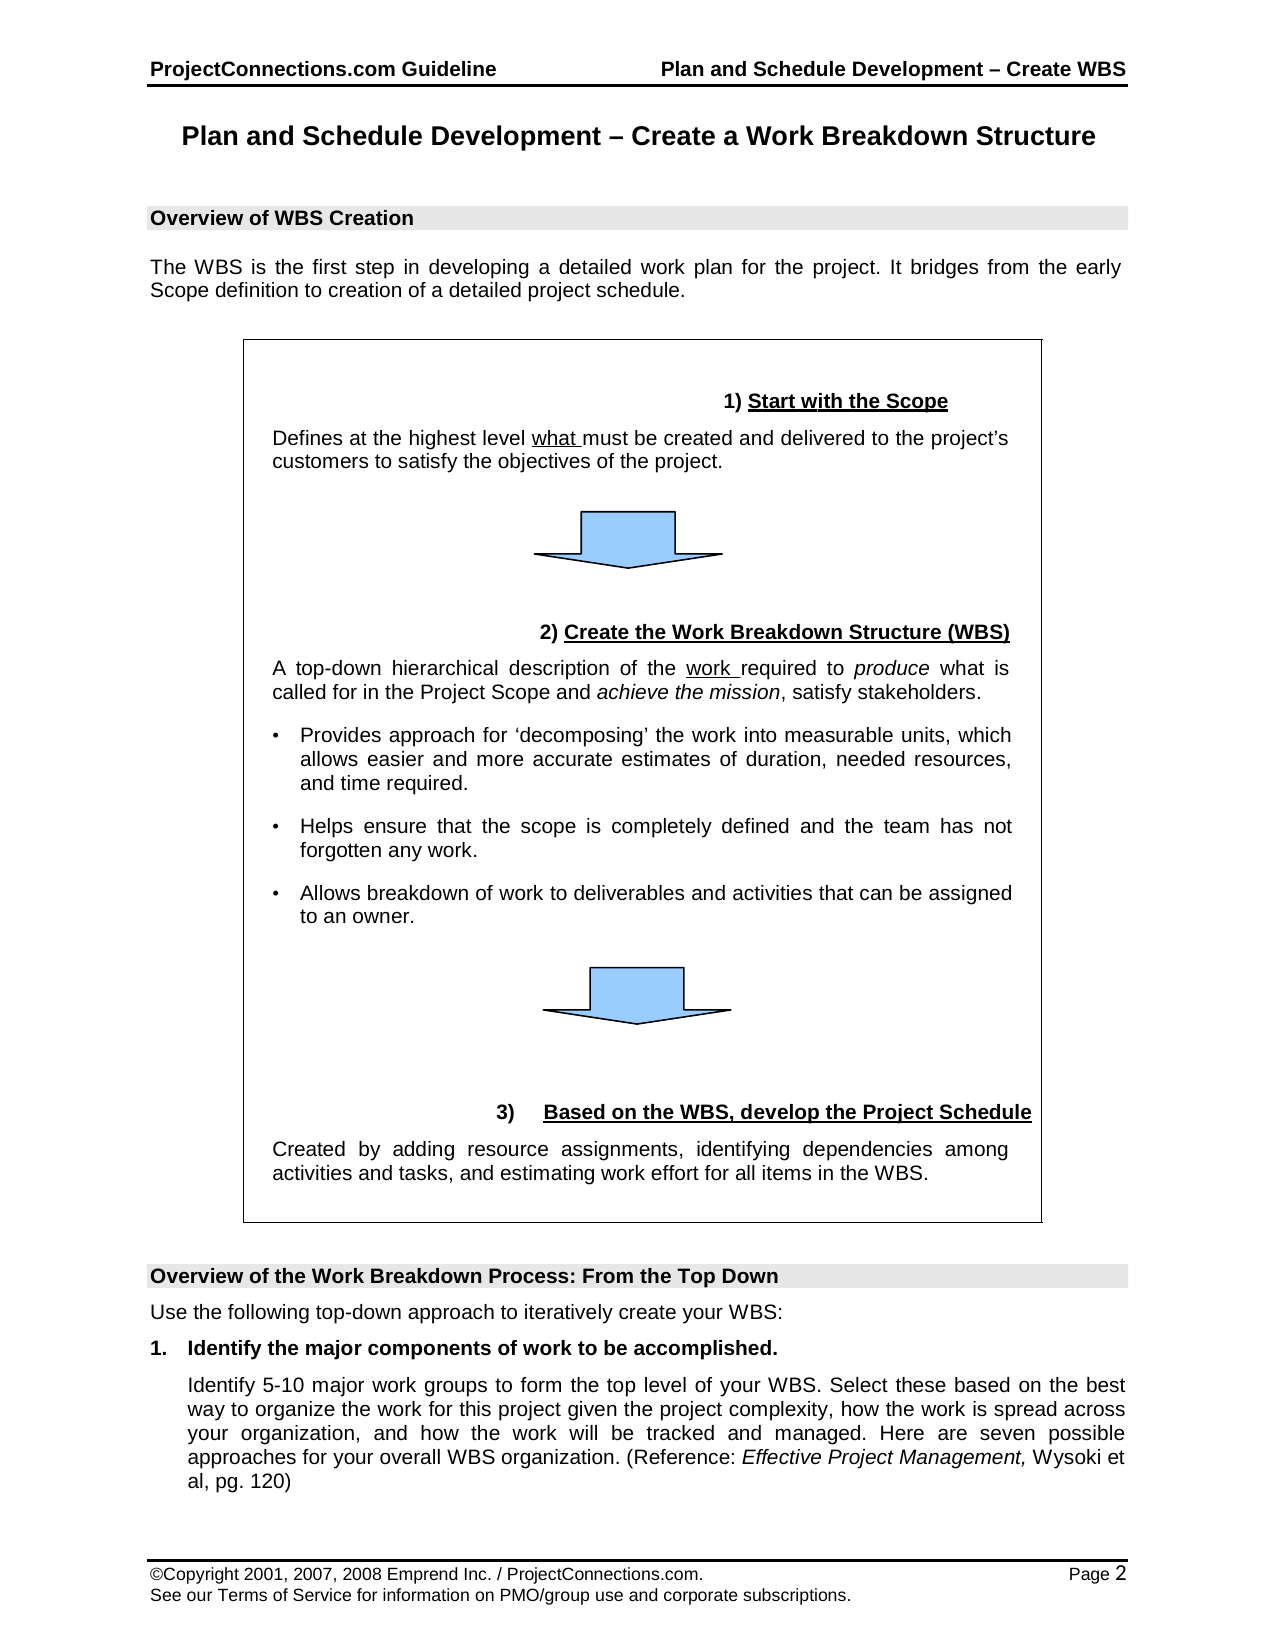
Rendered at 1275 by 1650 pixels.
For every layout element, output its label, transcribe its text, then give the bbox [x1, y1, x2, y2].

text Use the following top-down approach to iteratively create your WBS: [150, 1300, 1142, 1324]
list Helps ensure that the scope is completely defined and the team has not forgotten any work. [272, 814, 1012, 862]
subtitle Overview of the Work Breakdown Process: From the Top Down [150, 1263, 1142, 1287]
subtitle Identify the major components of work to be accomplished. [150, 1336, 1142, 1360]
subtitle Create the Work Breakdown Structure (WBS) [408, 620, 1142, 644]
text A top-down hierarchical description of the work required to produce what is called for in the Project Scope and achieve the mission, satisfy stakeholders. [272, 656, 1058, 704]
text Created by adding resource assignments, identifying dependencies among activities and tasks, and estimating work effort for all items in the WBS. [272, 1137, 1083, 1185]
subtitle Based on the WBS, develop the Project Schedule [386, 1100, 1142, 1124]
text Identify 5-10 major work groups to form the top level of your WBS. Select these based on the best way to organize the work for this project given the project complexity, how the work is spread across your organization, and how the work will be tracked and managed. Here are seven possible approaches for your overall WBS organization. (Reference: Effective Project Management, Wysoki et al, pg. 120) [187, 1373, 1125, 1493]
text Plan and Schedule Development – Create a Work Breakdown Structure [181, 120, 1142, 151]
list Provides approach for ‘decomposing’ the work into measurable units, which allows easier and more accurate estimates of duration, needed resources, and time required. [272, 723, 1012, 795]
list Allows breakdown of work to deliverables and activities that can be assigned to an owner. [272, 881, 1012, 928]
subtitle Start with the Scope [530, 388, 1142, 412]
text Overview of WBS Creation [150, 205, 1142, 229]
text Defines at the highest level what must be created and delivered to the project’s customers to satisfy the objectives of the project. [272, 425, 1012, 473]
text The WBS is the first step in developing a detailed work plan for the project. It bridges from the early Scope definition to creation of a detailed project schedule. [150, 255, 1142, 303]
